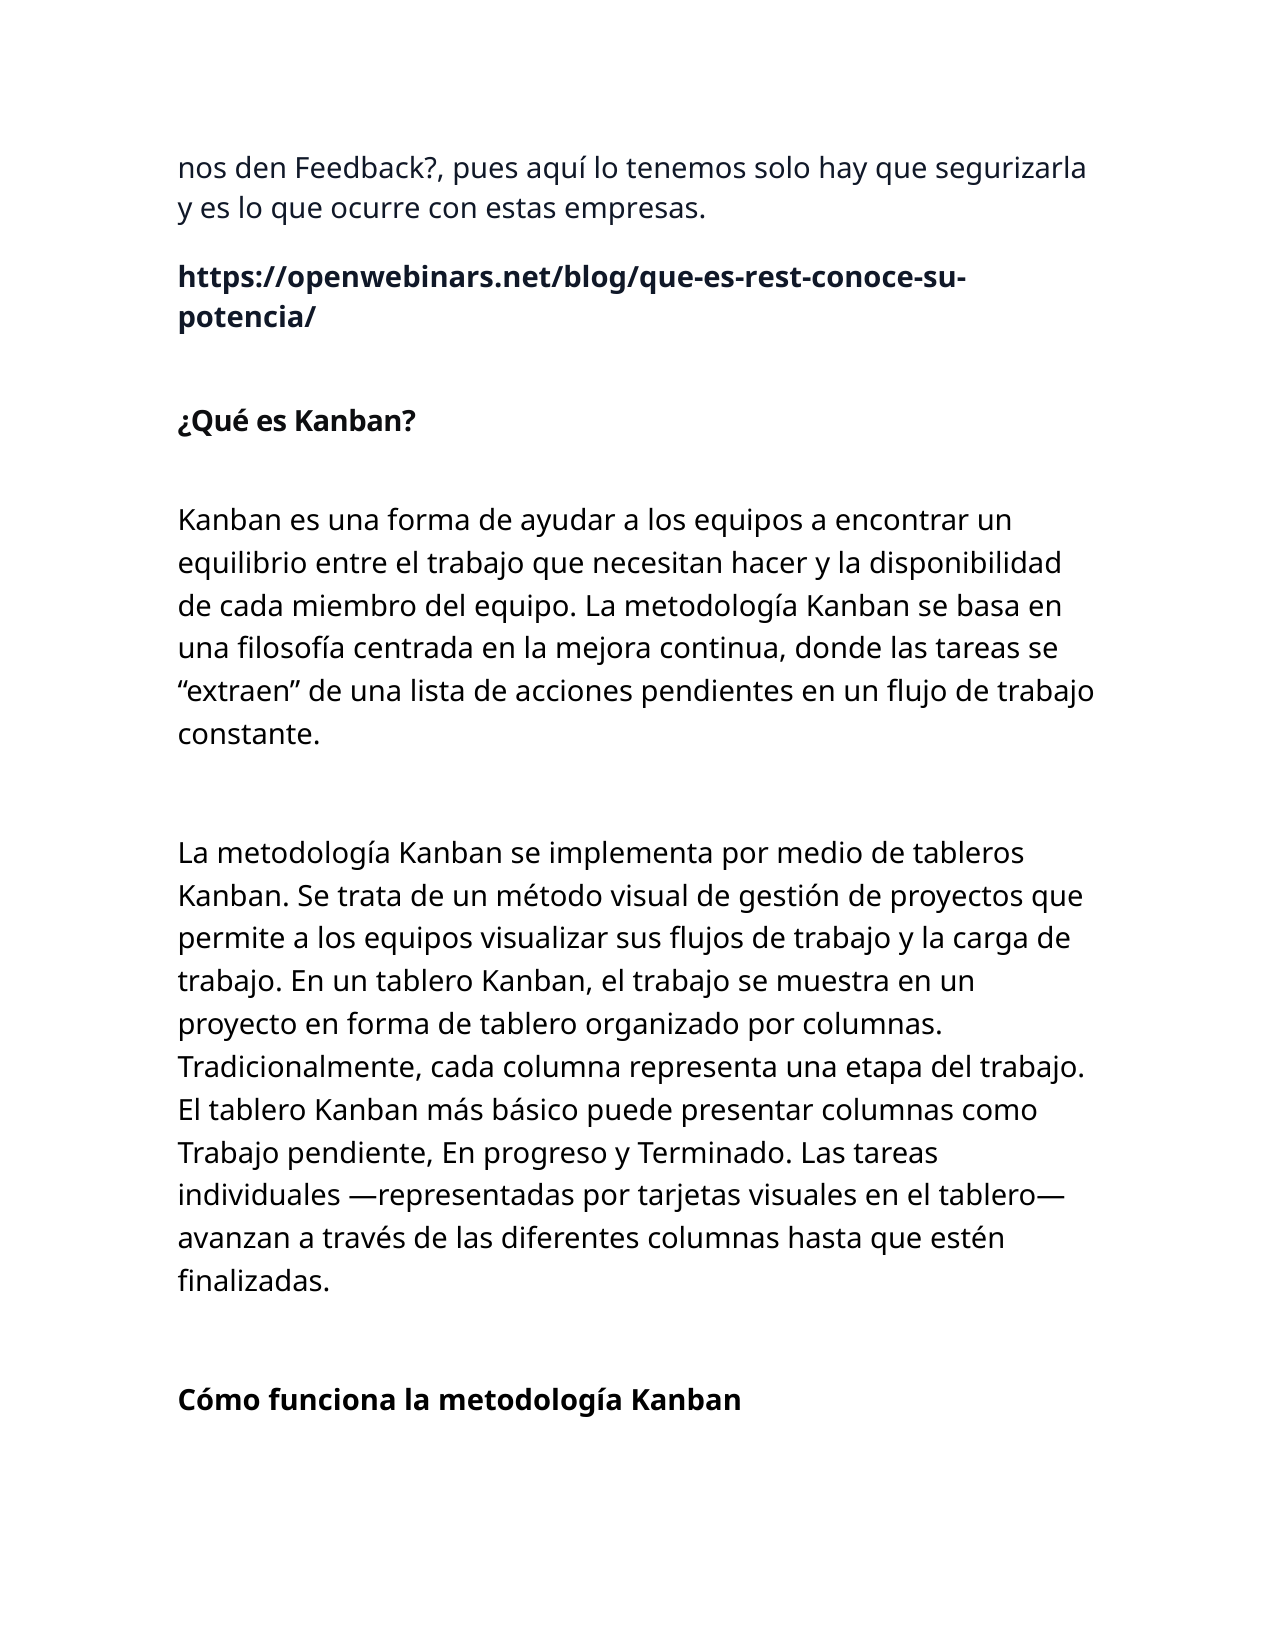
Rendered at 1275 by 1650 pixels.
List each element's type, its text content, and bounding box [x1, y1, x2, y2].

text La metodología Kanban se implementa por medio de tableros Kanban. Se trata de un método visual de gestión de proyectos que permite a los equipos visualizar sus flujos de trabajo y la carga de trabajo. En un tablero Kanban, el trabajo se muestra en un proyecto en forma de tablero organizado por columnas. Tradicionalmente, cada columna representa una etapa del trabajo. El tablero Kanban más básico puede presentar columnas como Trabajo pendiente, En progreso y Terminado. Las tareas individuales —representadas por tarjetas visuales en el tablero— avanzan a través de las diferentes columnas hasta que estén finalizadas. [177, 832, 1098, 1300]
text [177, 148, 1098, 227]
text https://openwebinars.net/blog/que-es-rest-conoce-su-potencia/ [177, 256, 1098, 336]
text Cómo funciona la metodología Kanban [177, 1379, 1098, 1419]
text Kanban es una forma de ayudar a los equipos a encontrar un equilibrio entre el trabajo que necesitan hacer y la disponibilidad de cada miembro del equipo. La metodología Kanban se basa en una filosofía centrada en la mejora continua, donde las tareas se “extraen” de una lista de acciones pendientes en un flujo de trabajo constante. [177, 499, 1098, 753]
subtitle ¿Qué es Kanban? [177, 365, 1098, 440]
